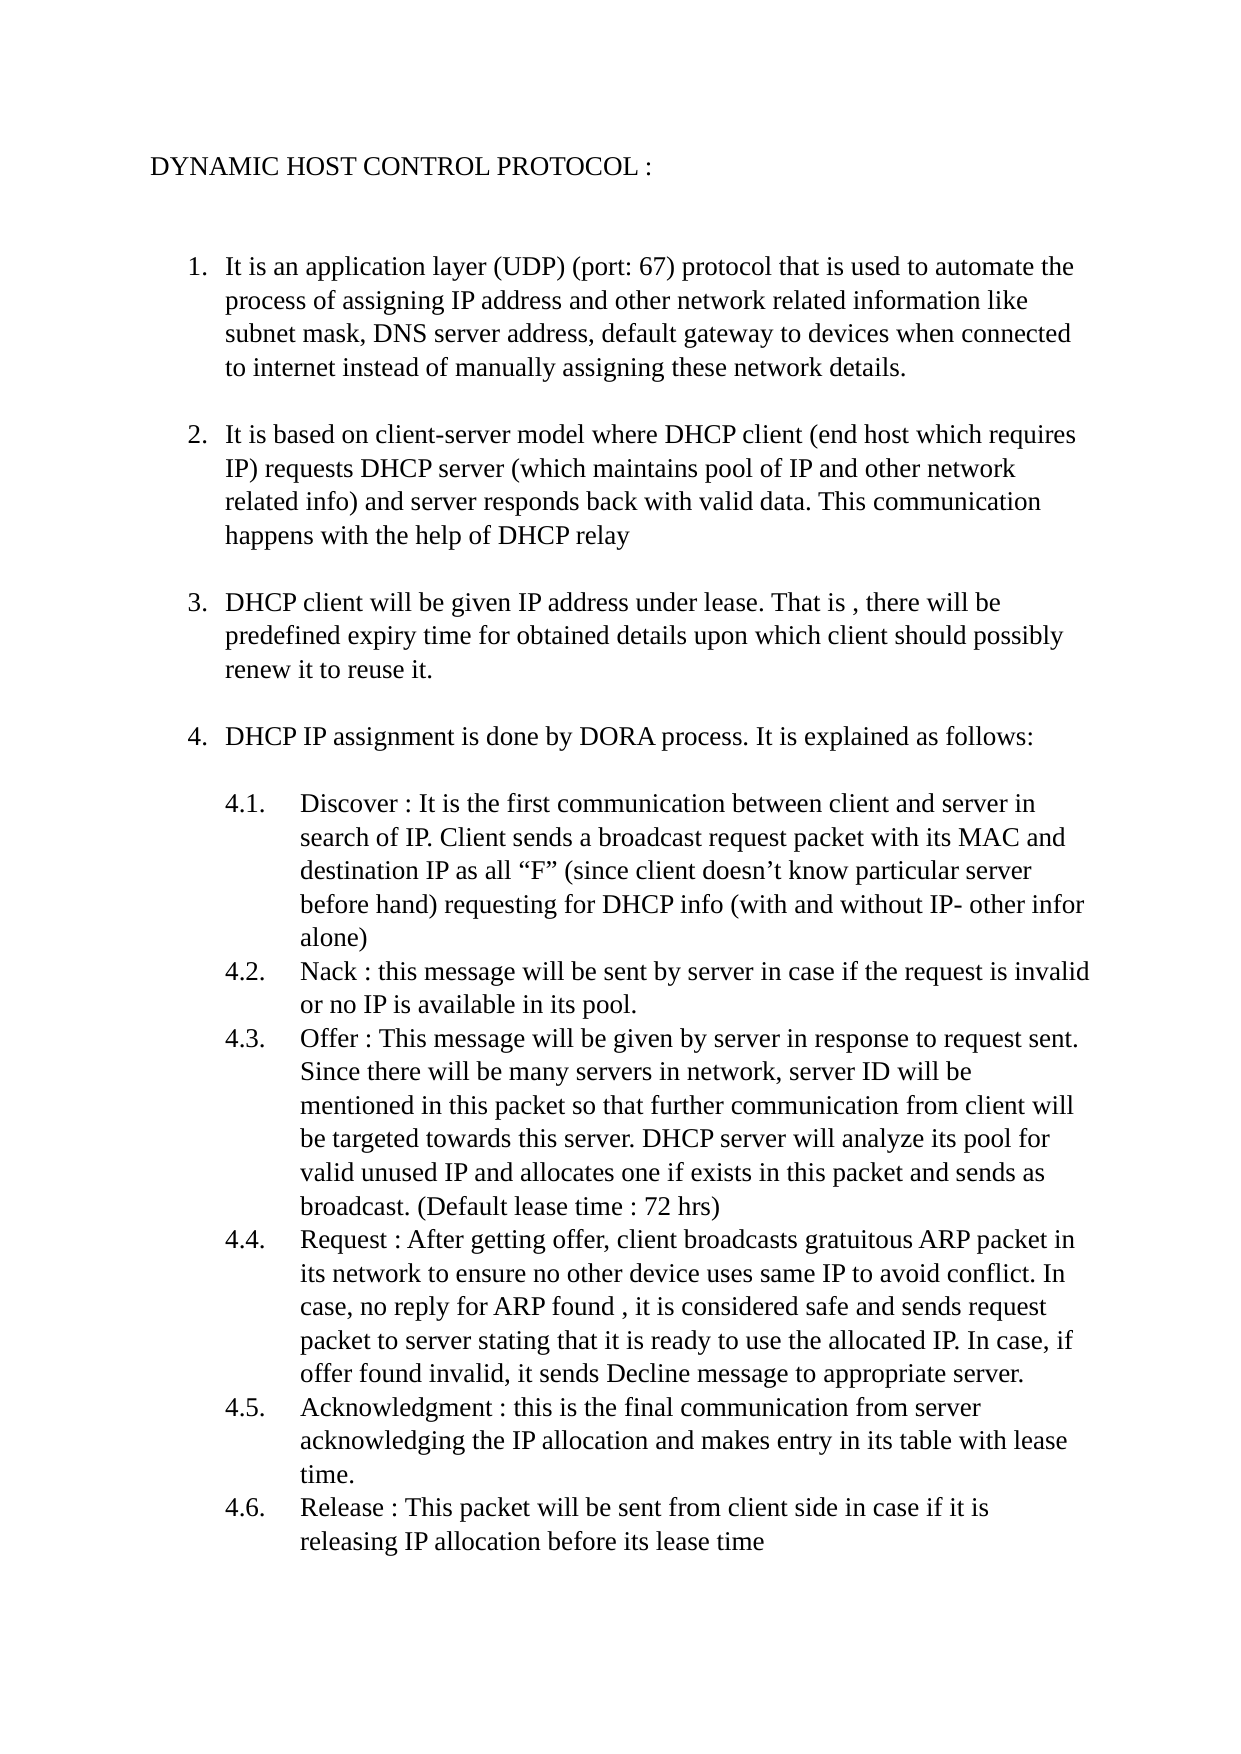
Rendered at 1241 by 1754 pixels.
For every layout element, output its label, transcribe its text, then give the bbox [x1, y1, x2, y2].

list DHCP client will be given IP address under lease. That is , there will be predefined expiry time for obtained details upon which client should possibly renew it to reuse it. [187, 586, 1090, 684]
list It is based on client-server model where DHCP client (end host which requires IP) requests DHCP server (which maintains pool of IP and other network related info) and server responds back with valid data. This communication happens with the help of DHCP relay [187, 418, 1090, 550]
list Offer : This message will be given by server in response to request sent. Since there will be many servers in network, server ID will be mentioned in this packet so that further communication from client will be targeted towards this server. DHCP server will analyze its pool for valid unused IP and allocates one if exists in this packet and sends as broadcast. (Default lease time : 72 hrs) [225, 1022, 1090, 1221]
list Request : After getting offer, client broadcasts gratuitous ARP packet in its network to ensure no other device uses same IP to avoid conflict. In case, no reply for ARP found , it is considered safe and sends request packet to server stating that it is ready to use the allocated IP. In case, if offer found invalid, it sends Decline message to appropriate server. [225, 1223, 1090, 1388]
list Acknowledgment : this is the final communication from server acknowledging the IP allocation and makes entry in its table with lease time. [225, 1391, 1090, 1489]
list Nack : this message will be sent by server in case if the request is invalid or no IP is available in its pool. [225, 955, 1090, 1019]
text DYNAMIC HOST CONTROL PROTOCOL : [150, 150, 1090, 181]
list DHCP IP assignment is done by DORA process. It is explained as follows: [187, 720, 1090, 751]
list Release : This packet will be sent from client side in case if it is releasing IP allocation before its lease time [225, 1491, 1090, 1556]
list Discover : It is the first communication between client and server in search of IP. Client sends a broadcast request packet with its MAC and destination IP as all “F” (since client doesn’t know particular server before hand) requesting for DHCP info (with and without IP- other infor alone) [225, 787, 1090, 952]
list It is an application layer (UDP) (port: 67) protocol that is used to automate the process of assigning IP address and other network related information like subnet mask, DNS server address, default gateway to devices when connected to internet instead of manually assigning these network details. [187, 250, 1090, 382]
